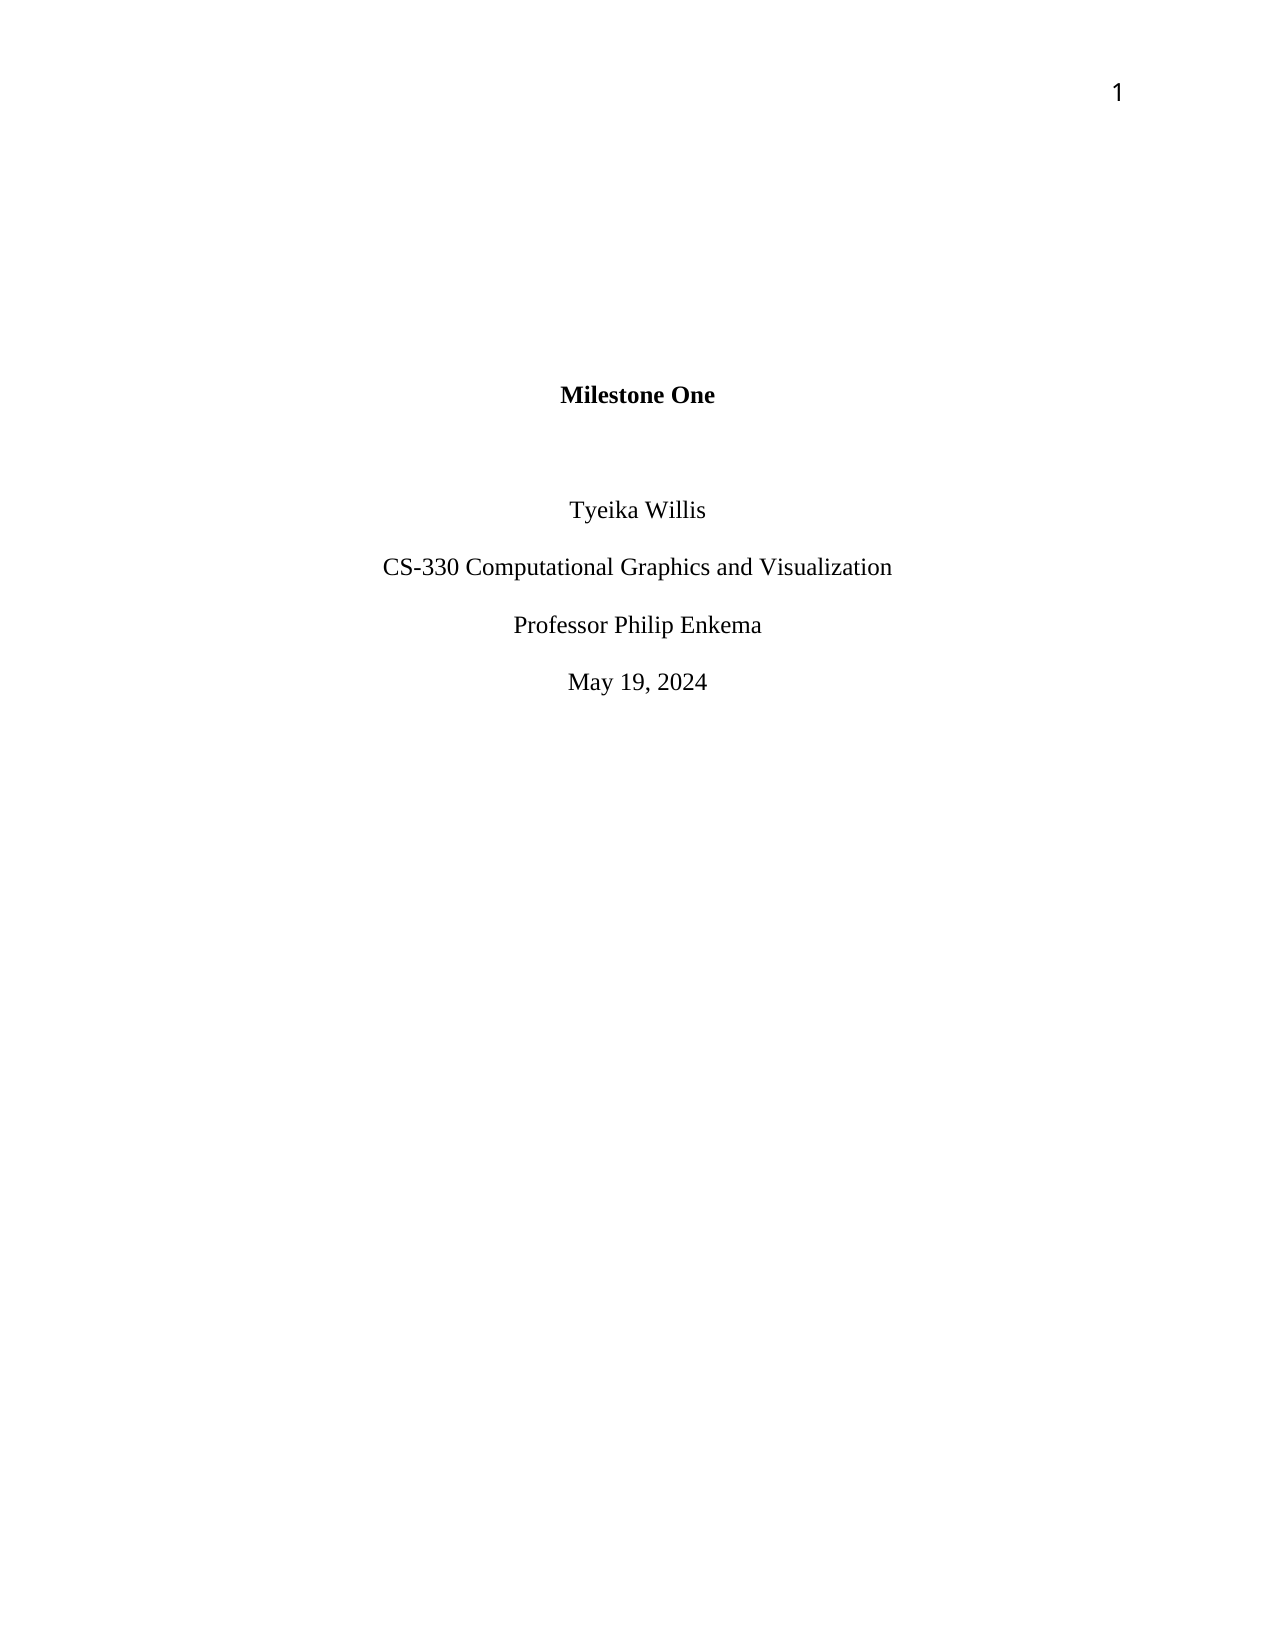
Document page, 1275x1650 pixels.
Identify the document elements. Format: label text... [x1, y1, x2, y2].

text May 19, 2024 [150, 667, 1125, 696]
text CS-330 Computational Graphics and Visualization [150, 552, 1125, 581]
text Milestone One [150, 380, 1125, 409]
text Professor Philip Enkema [150, 610, 1125, 639]
text Tyeika Willis [150, 495, 1125, 524]
